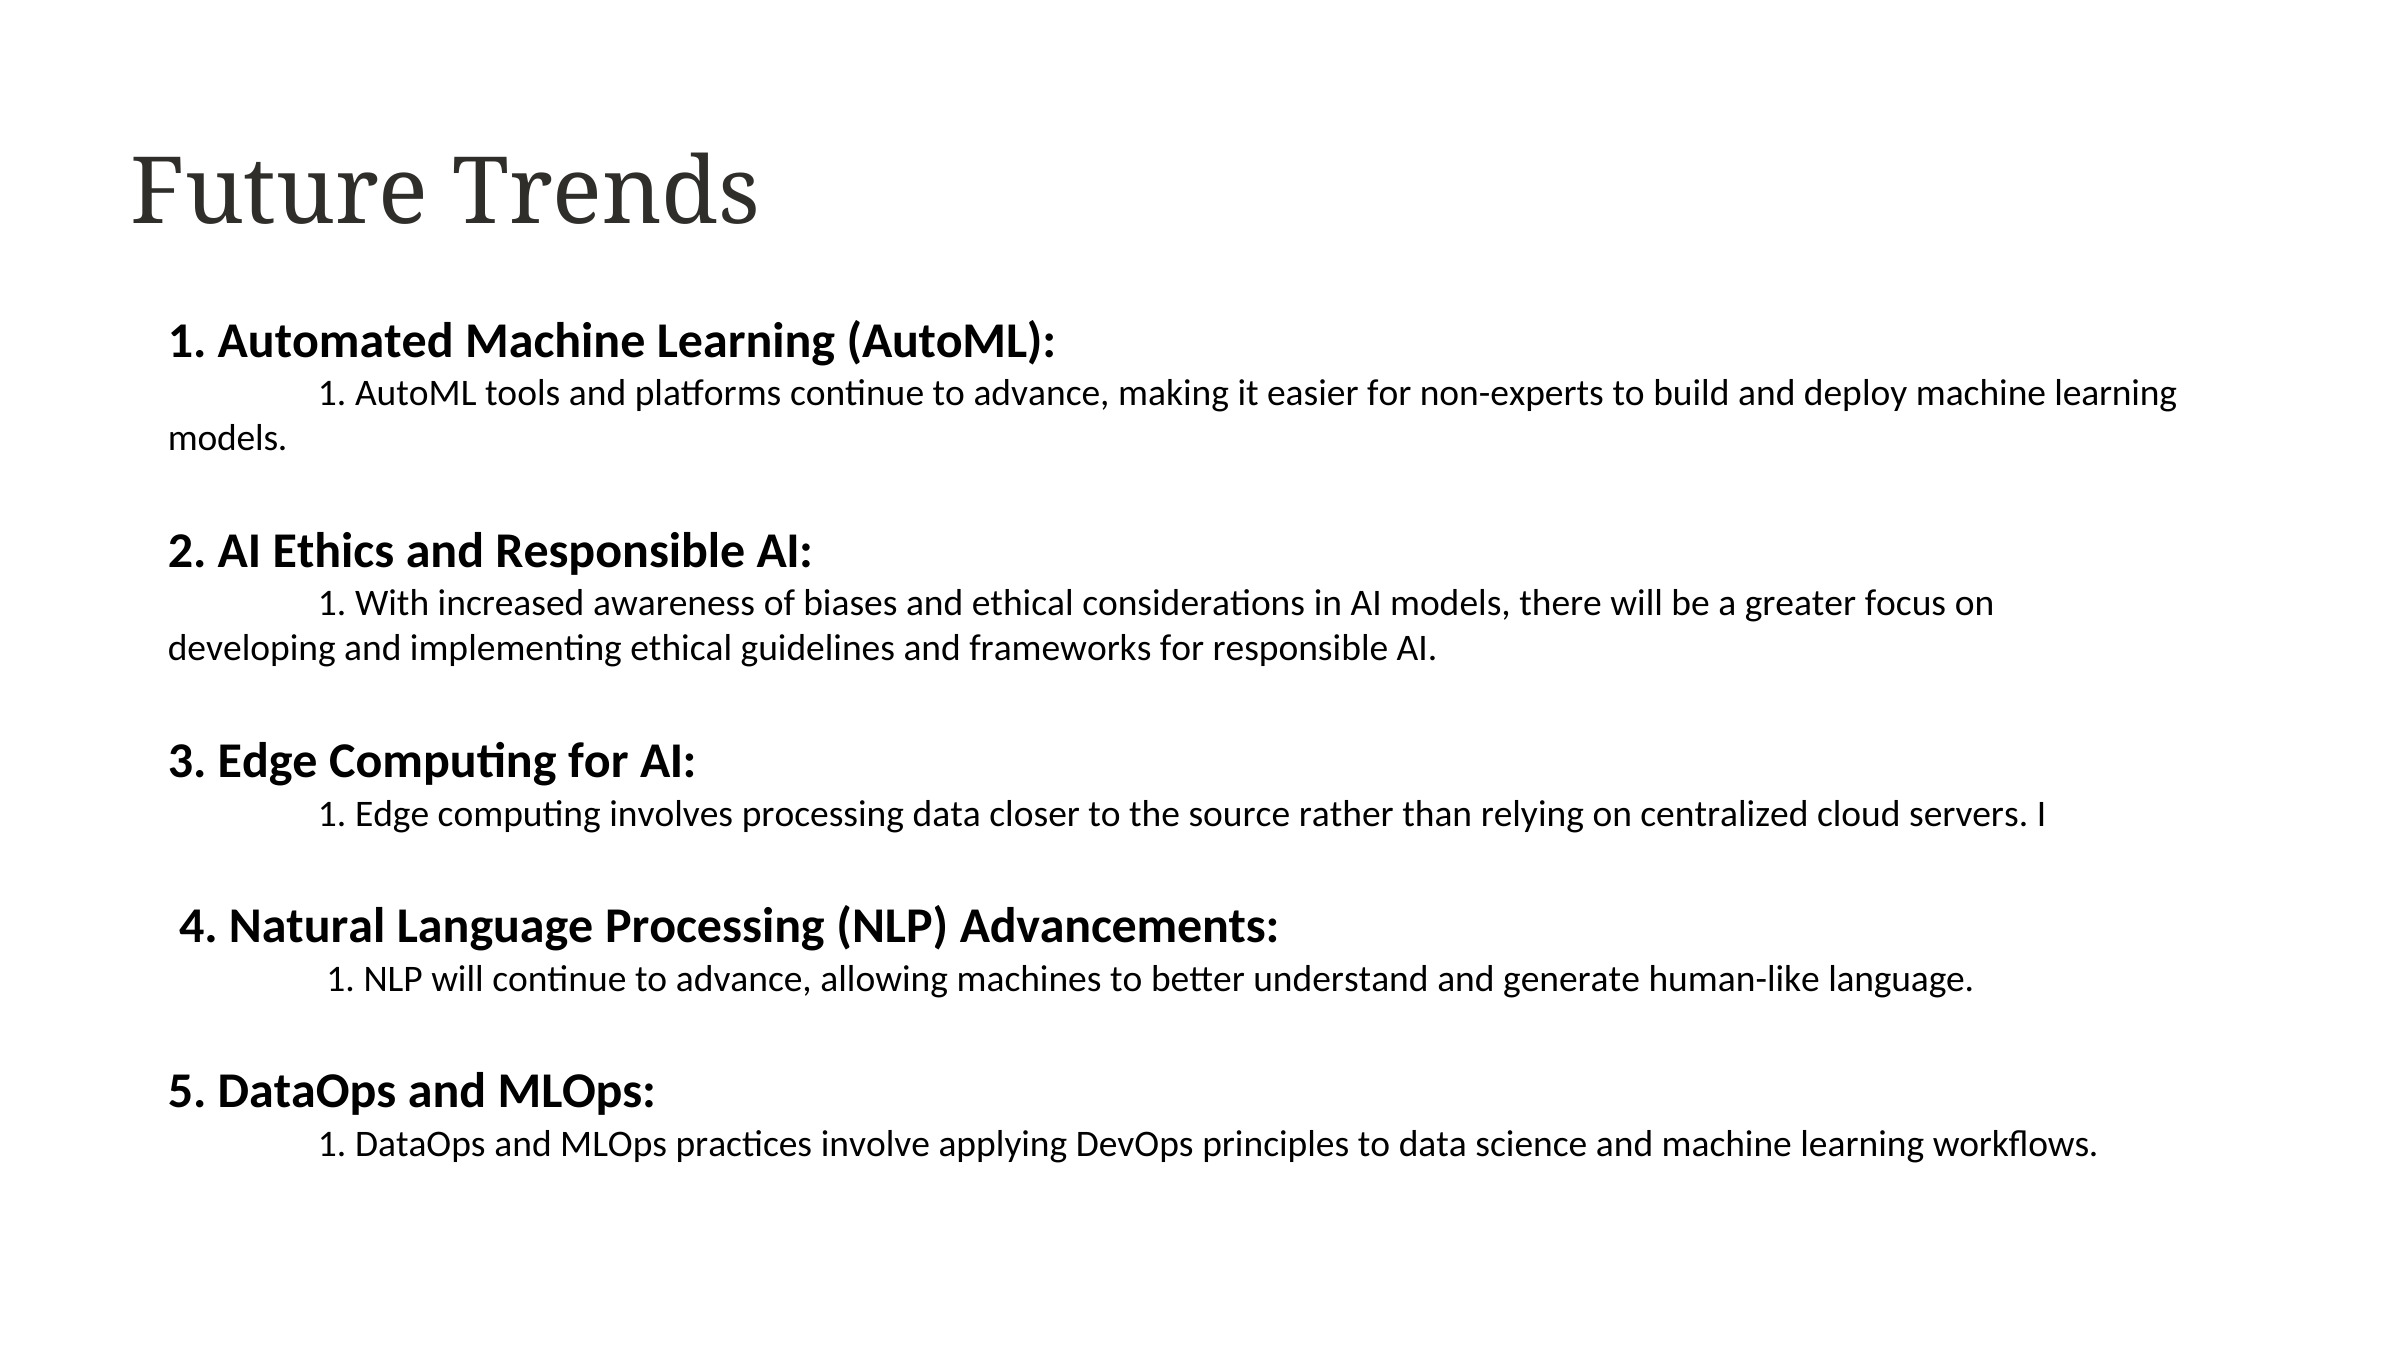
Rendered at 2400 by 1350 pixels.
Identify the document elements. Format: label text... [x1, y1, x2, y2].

subtitle DataOps and MLOps: [168, 1059, 2346, 1120]
list AutoML tools and platforms continue to advance, making it easier for non-experts to build and deploy machine learning [318, 369, 2346, 415]
subtitle Natural Language Processing (NLP) Advancements: [179, 894, 2346, 955]
list DataOps and MLOps practices involve applying DevOps principles to data science and machine learning workflows. [318, 1120, 2346, 1165]
subtitle Automated Machine Learning (AutoML): [168, 309, 2346, 369]
subtitle Future Trends [130, 125, 2346, 251]
subtitle AI Ethics and Responsible AI: [168, 519, 2346, 579]
list NLP will continue to advance, allowing machines to better understand and generate human-like language. [326, 955, 2346, 1000]
text models. [168, 415, 2346, 460]
list Edge computing involves processing data closer to the source rather than relying on centralized cloud servers. I [318, 790, 2346, 835]
subtitle Edge Computing for AI: [168, 729, 2346, 790]
list With increased awareness of biases and ethical considerations in AI models, there will be a greater focus on developing and implementing ethical guidelines and frameworks for responsible AI. [168, 580, 2168, 670]
